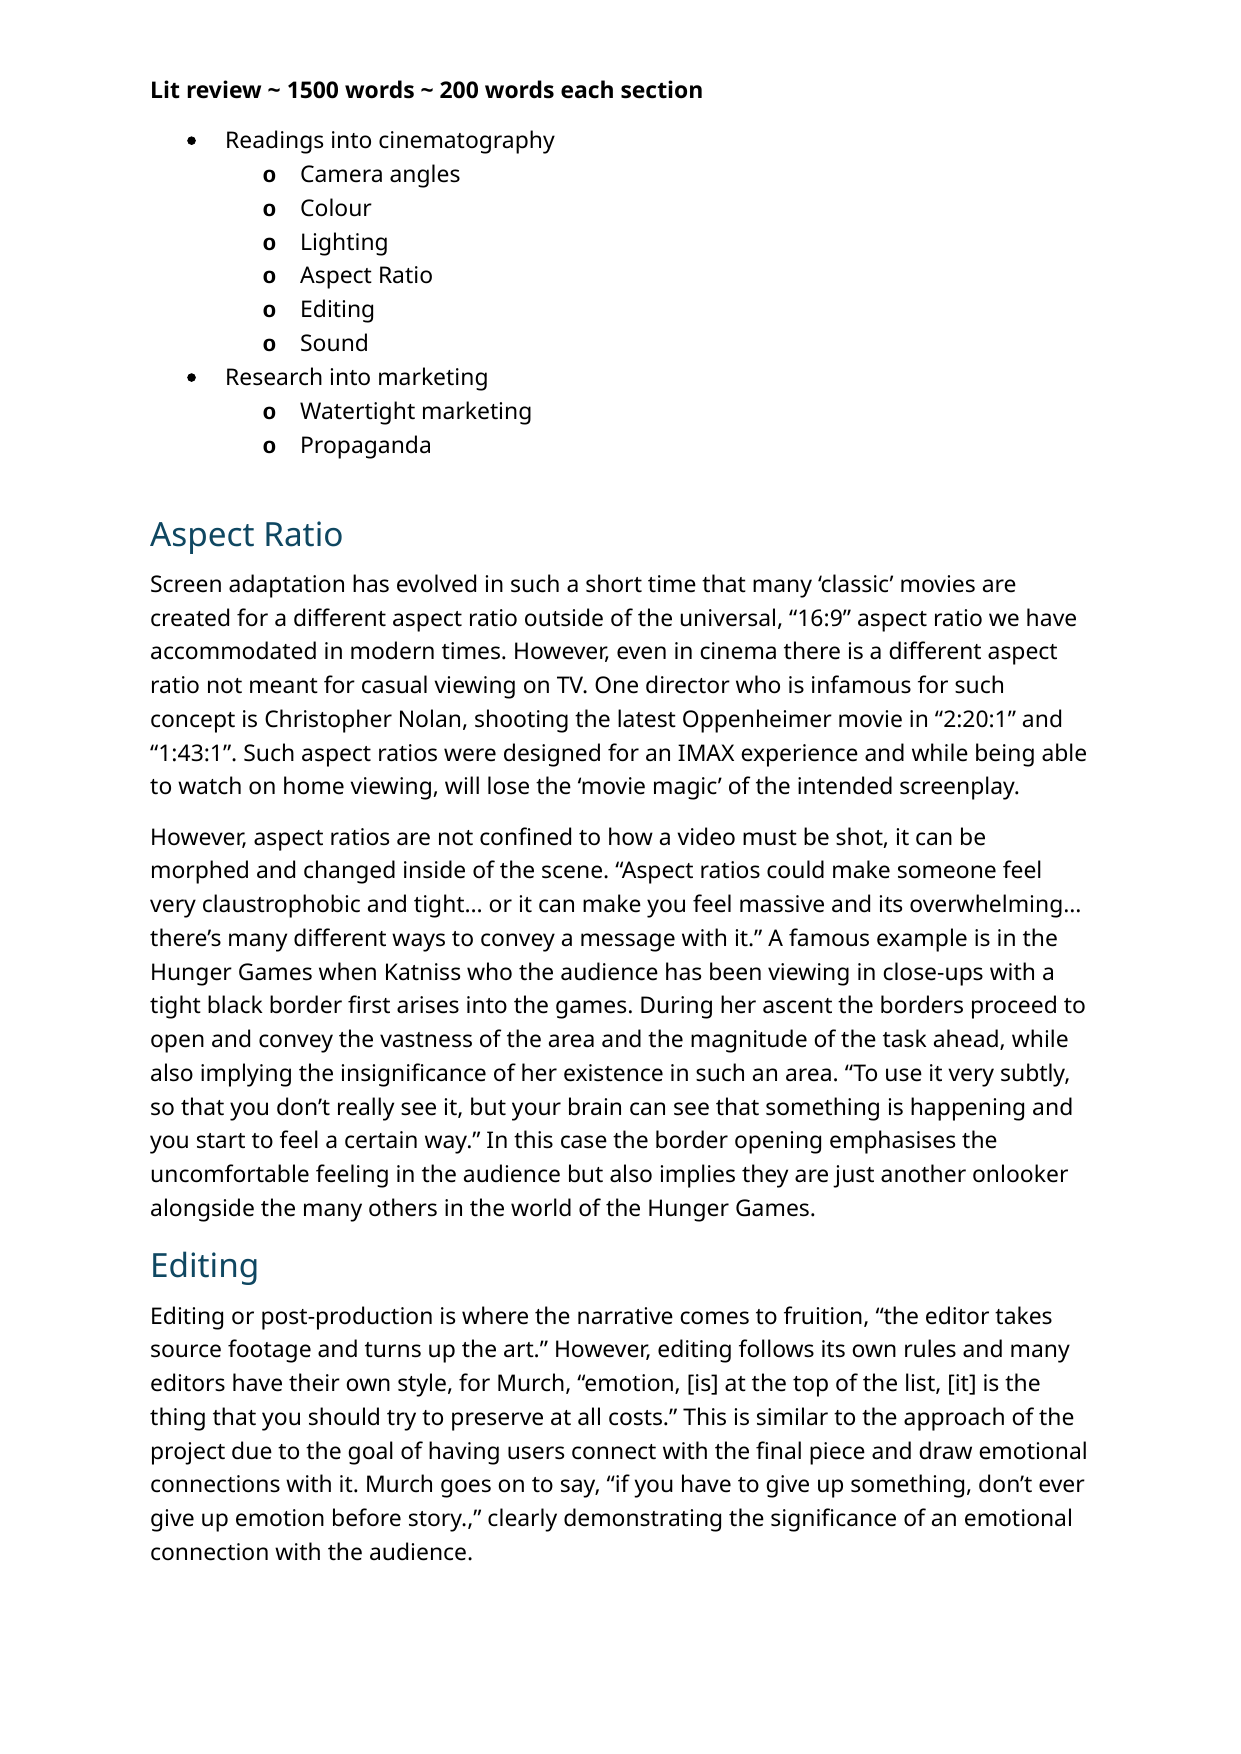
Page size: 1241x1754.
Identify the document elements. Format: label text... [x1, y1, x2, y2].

text However, aspect ratios are not confined to how a video must be shot, it can be morphed and changed inside of the scene. “Aspect ratios could make someone feel very claustrophobic and tight… or it can make you feel massive and its overwhelming… there’s many different ways to convey a message with it.” A famous example is in the Hunger Games when Katniss who the audience has been viewing in close-ups with a tight black border first arises into the games. During her ascent the borders proceed to open and convey the vastness of the area and the magnitude of the task ahead, while also implying the insignificance of her existence in such an area. “To use it very subtly, so that you don’t really see it, but your brain can see that something is happening and you start to feel a certain way.” In this case the border opening emphasises the uncomfortable feeling in the audience but also implies they are just another onlooker alongside the many others in the world of the Hunger Games. [150, 821, 1090, 1223]
subtitle Editing [150, 1242, 1090, 1288]
subtitle Aspect Ratio [150, 510, 1090, 556]
text Editing or post-production is where the narrative comes to fruition, “the editor takes source footage and turns up the art.” However, editing follows its own rules and many editors have their own style, for Murch, “emotion, [is] at the top of the list, [it] is the thing that you should try to preserve at all costs.” This is similar to the approach of the project due to the goal of having users connect with the final piece and draw emotional connections with it. Murch goes on to say, “if you have to give up something, don’t ever give up emotion before story.,” clearly demonstrating the significance of an emotional connection with the audience. [150, 1299, 1090, 1567]
text Screen adaptation has evolved in such a short time that many ‘classic’ movies are created for a different aspect ratio outside of the universal, “16:9” aspect ratio we have accommodated in modern times. However, even in cinema there is a different aspect ratio not meant for casual viewing on TV. One director who is infamous for such concept is Christopher Nolan, shooting the latest Oppenheimer movie in “2:20:1” and “1:43:1”. Such aspect ratios were designed for an IMAX experience and while being able to watch on home viewing, will lose the ‘movie magic’ of the intended screenplay. [150, 568, 1090, 801]
